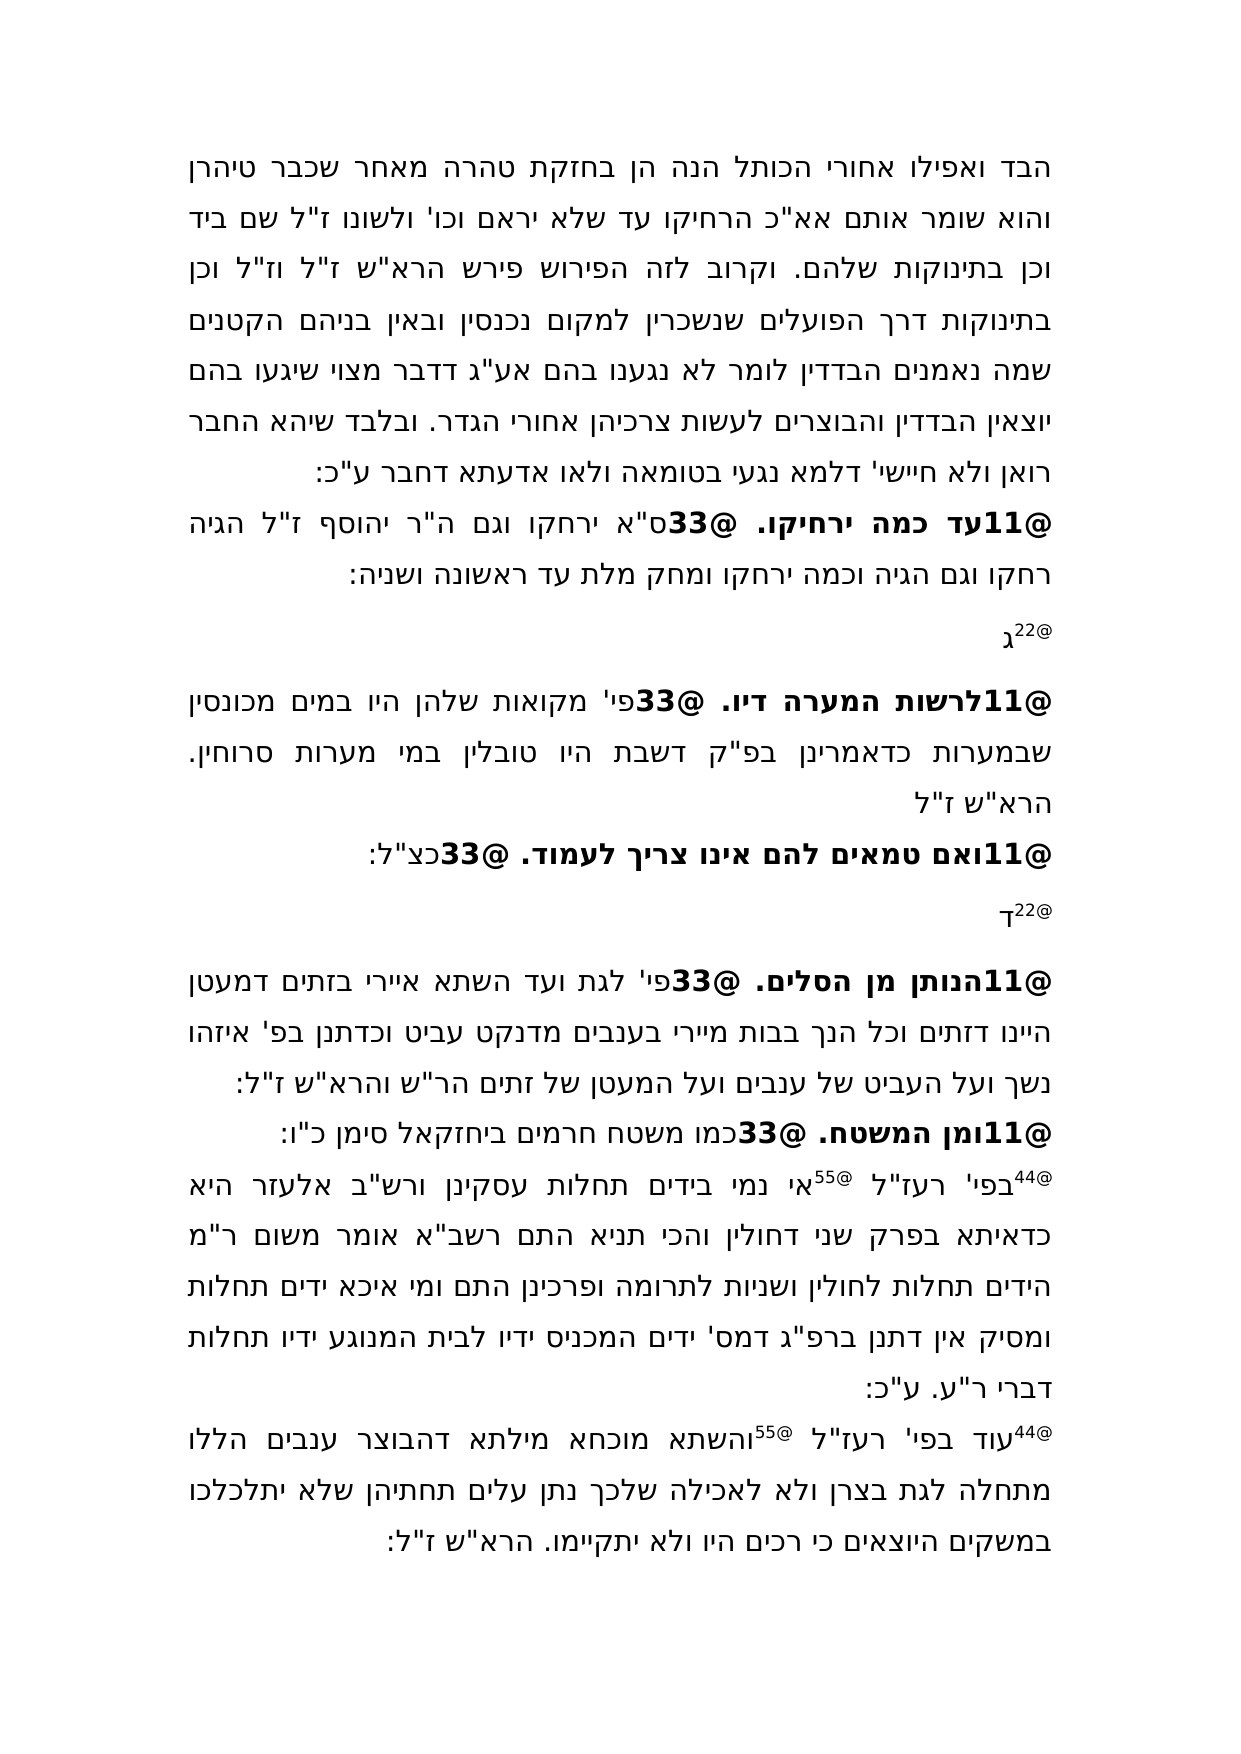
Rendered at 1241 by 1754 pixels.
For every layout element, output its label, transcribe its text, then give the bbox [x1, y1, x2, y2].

text @11ואם טמאים להם אינו צריך לעמוד. @33כצ"ל: [187, 837, 1053, 871]
text @11לרשות המערה דיו. @33פי' מקואות שלהן היו במים מכונסין שבמערות כדאמרינן בפ"ק דשבת היו טובלין במי מערות סרוחין. הרא"ש ז"ל [187, 684, 1053, 820]
text @11ומן המשטח. @33כמו משטח חרמים ביחזקאל סימן כ"ו: [187, 1117, 1053, 1151]
text @11עד כמה ירחיקו. @33ס"א ירחקו וגם ה"ר יהוסף ז"ל הגיה רחקו וגם הגיה וכמה ירחקו ומחק מלת עד ראשונה ושניה: [187, 507, 1053, 591]
text @44בפי' רעז"ל @55אי נמי בידים תחלות עסקינן ורש"ב אלעזר היא כדאיתא בפרק שני דחולין והכי תניא התם רשב"א אומר משום ר"מ הידים תחלות לחולין ושניות לתרומה ופרכינן התם ומי איכא ידים תחלות ומסיק אין דתנן ברפ"ג דמס' ידים המכניס ידיו לבית המנוגע ידיו תחלות דברי ר"ע. ע"כ: [187, 1168, 1053, 1406]
subtitle @22ג [187, 621, 1053, 655]
text @44עוד בפי' רעז"ל @55והשתא מוכחא מילתא דהבוצר ענבים הללו מתחלה לגת בצרן ולא לאכילה שלכך נתן עלים תחתיהן שלא יתלכלכו במשקים היוצאים כי רכים היו ולא יתקיימו. הרא"ש ז"ל: [187, 1422, 1053, 1558]
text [187, 150, 1053, 489]
text @11הנותן מן הסלים. @33פי' לגת ועד השתא איירי בזתים דמעטן היינו דזתים וכל הנך בבות מיירי בענבים מדנקט עביט וכדתנן בפ' איזהו נשך ועל העביט של ענבים ועל המעטן של זתים הר"ש והרא"ש ז"ל: [187, 964, 1053, 1100]
subtitle @22ד [187, 901, 1053, 934]
